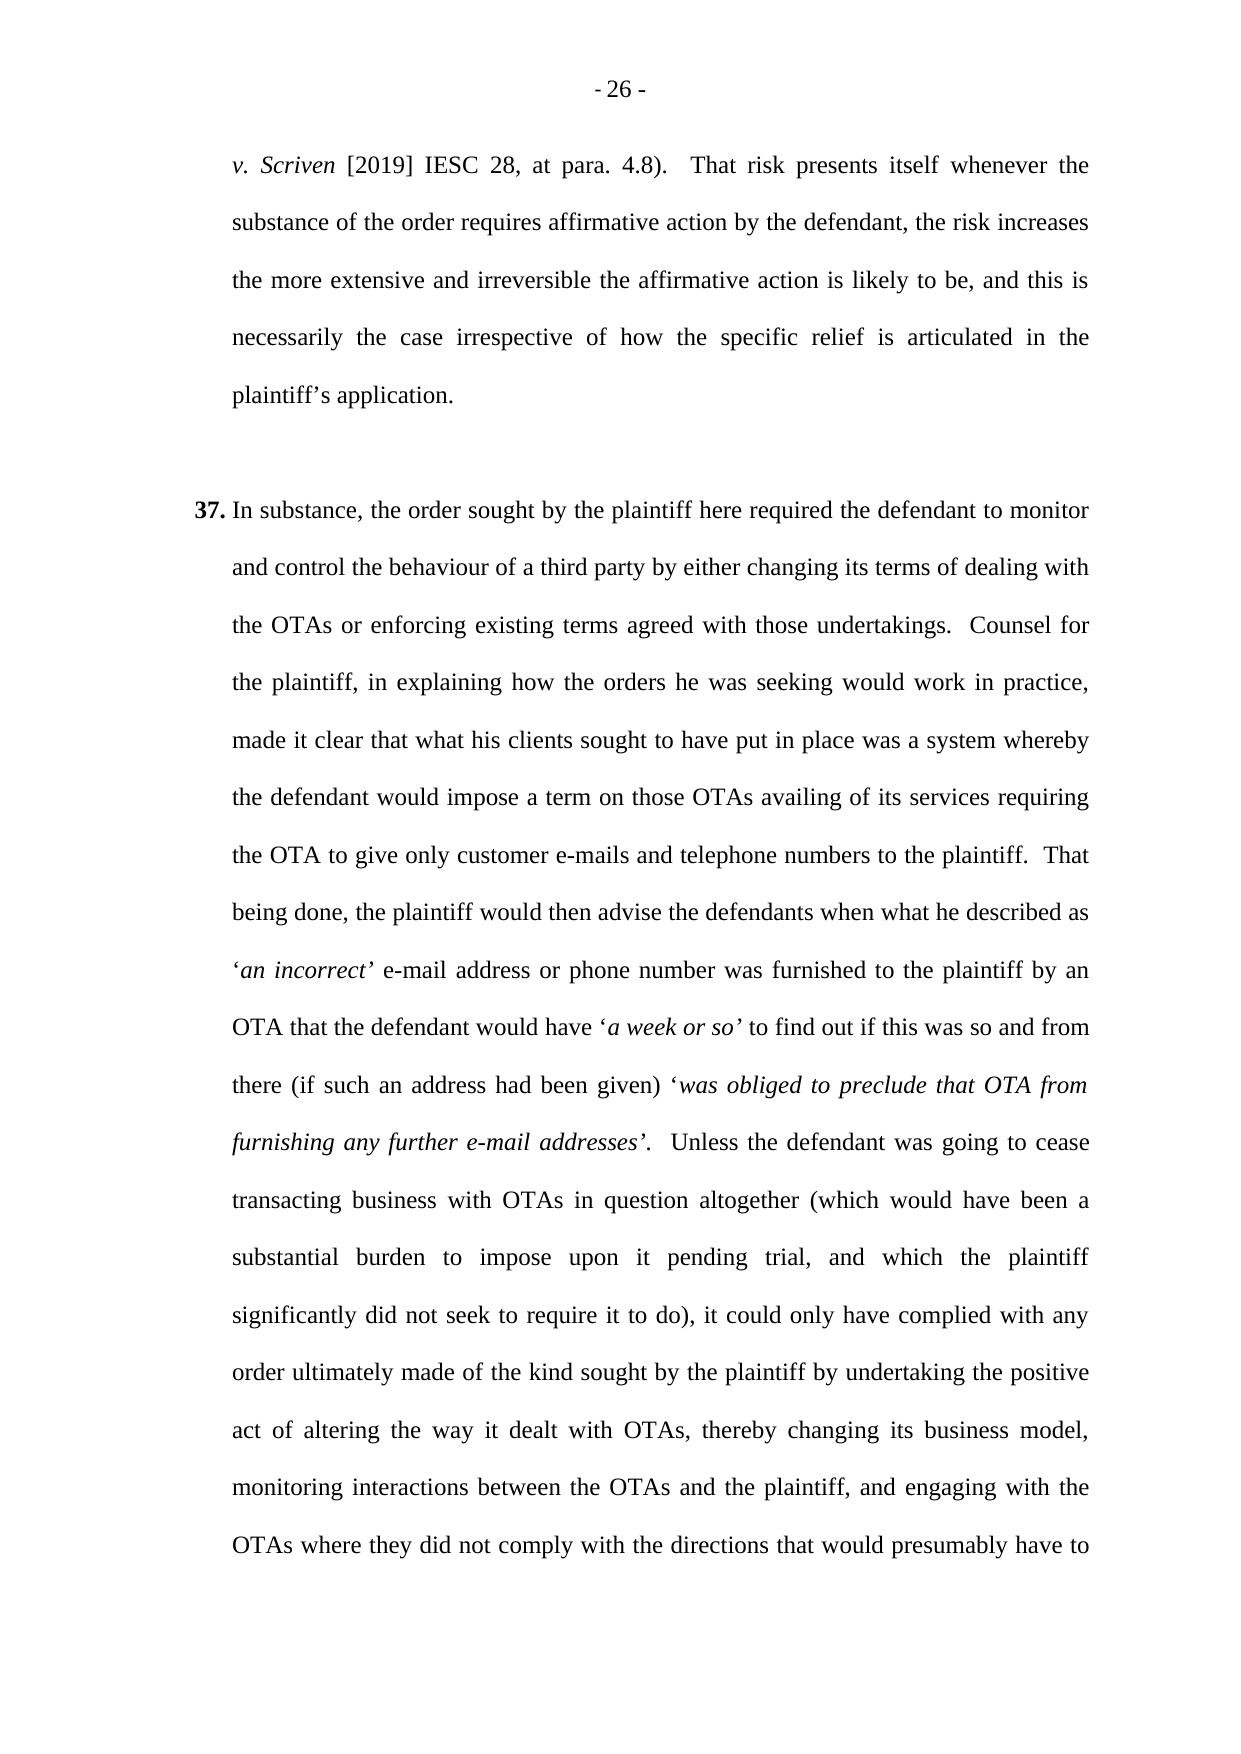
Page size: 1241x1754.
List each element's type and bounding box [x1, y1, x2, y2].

list [194, 150, 1090, 409]
list [194, 495, 1090, 1559]
